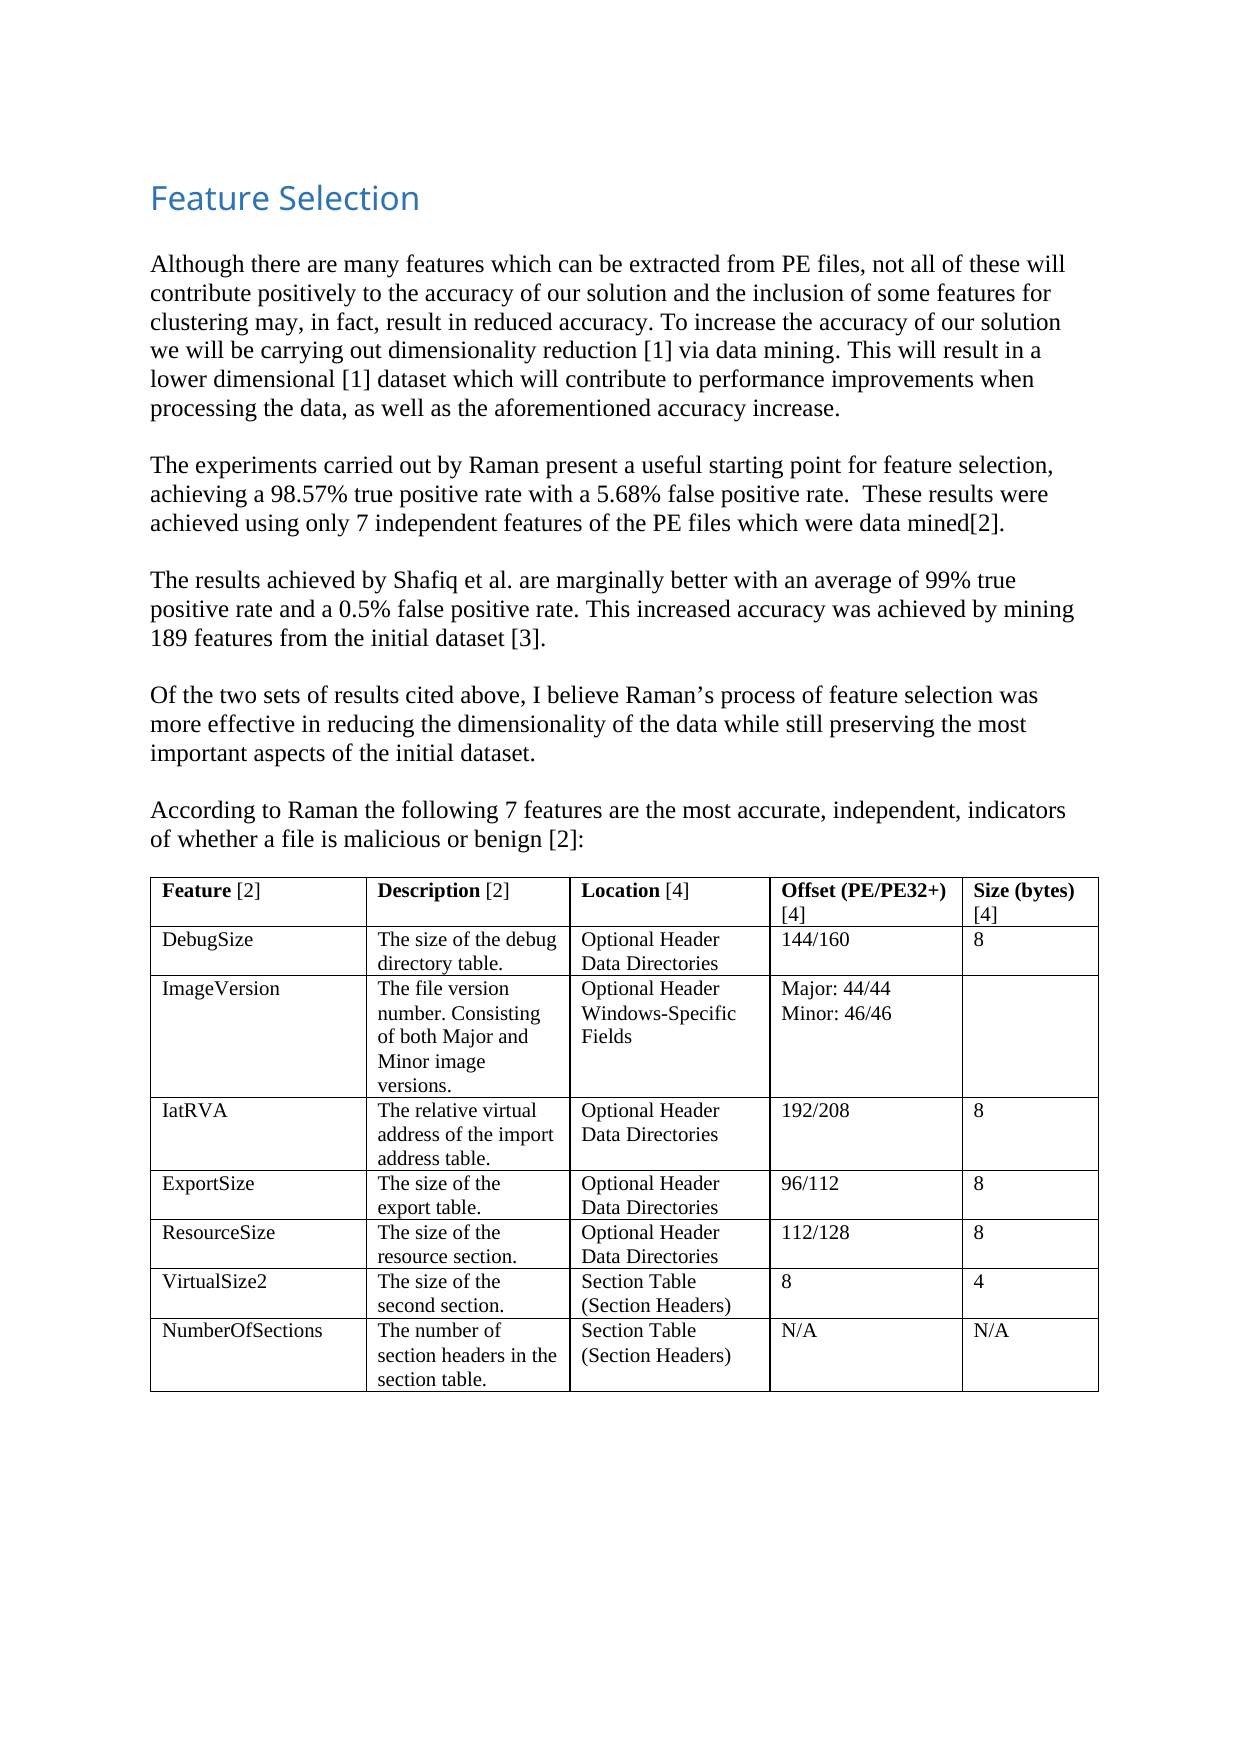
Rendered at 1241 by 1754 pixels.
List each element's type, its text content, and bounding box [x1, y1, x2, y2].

table_cell Optional Header Windows-Specific Fields [571, 976, 769, 1097]
text According to Raman the following 7 features are the most accurate, independent, indicators of whether a file is malicious or benign [2]: [150, 795, 1090, 853]
table_header Offset (PE/PE32+) [4] [771, 878, 962, 926]
table_cell 8 [963, 1220, 1098, 1268]
table_cell The size of the resource section. [367, 1220, 569, 1268]
table_cell NumberOfSections [151, 1319, 366, 1391]
table_cell The size of the second section. [367, 1269, 569, 1317]
table_cell The number of section headers in the section table. [367, 1319, 569, 1391]
table_cell 192/208 [771, 1098, 962, 1170]
table_cell The relative virtual address of the import address table. [367, 1098, 569, 1170]
table_header Location [4] [571, 878, 769, 926]
table_cell 8 [963, 927, 1098, 975]
table_cell VirtualSize2 [151, 1269, 366, 1317]
text Of the two sets of results cited above, I believe Raman’s process of feature selection was more effective in reducing the dimensionality of the data while still preserving the most important aspects of the initial dataset. [150, 680, 1090, 767]
table_cell 112/128 [771, 1220, 962, 1268]
table_cell IatRVA [151, 1098, 366, 1170]
table_cell 8 [771, 1269, 962, 1317]
table_header Size (bytes) [4] [963, 878, 1098, 926]
table_header Feature [2] [151, 878, 366, 926]
table_cell 4 [963, 1269, 1098, 1317]
table_cell 8 [963, 1171, 1098, 1219]
table_cell ResourceSize [151, 1220, 366, 1268]
table_cell N/A [771, 1319, 962, 1391]
subtitle Feature Selection [150, 175, 1090, 220]
table_cell Optional Header Data Directories [571, 1171, 769, 1219]
table_cell 96/112 [771, 1171, 962, 1219]
table_header Description [2] [367, 878, 569, 926]
table_cell Section Table (Section Headers) [571, 1319, 769, 1391]
table_cell The size of the debug directory table. [367, 927, 569, 975]
table_cell ImageVersion [151, 976, 366, 1097]
table_cell DebugSize [151, 927, 366, 975]
table_cell Section Table (Section Headers) [571, 1269, 769, 1317]
table_cell Major: 44/44 Minor: 46/46 [771, 976, 962, 1097]
table_cell The file version number. Consisting of both Major and Minor image versions. [367, 976, 569, 1097]
table_cell Optional Header Data Directories [571, 1098, 769, 1170]
text The experiments carried out by Raman present a useful starting point for feature selection, achieving a 98.57% true positive rate with a 5.68% false positive rate. These results were achieved using only 7 independent features of the PE files which were data mined[2]. [150, 450, 1090, 537]
table_cell 144/160 [771, 927, 962, 975]
table_cell The size of the export table. [367, 1171, 569, 1219]
table_cell Optional Header Data Directories [571, 1220, 769, 1268]
text The results achieved by Shafiq et al. are marginally better with an average of 99% true positive rate and a 0.5% false positive rate. This increased accuracy was achieved by mining 189 features from the initial dataset [3]. [150, 565, 1090, 652]
text Although there are many features which can be extracted from PE files, not all of these will contribute positively to the accuracy of our solution and the inclusion of some features for clustering may, in fact, result in reduced accuracy. To increase the accuracy of our solution we will be carrying out dimensionality reduction [1] via data mining. This will result in a lower dimensional [1] dataset which will contribute to performance improvements when processing the data, as well as the aforementioned accuracy increase. [150, 249, 1090, 422]
table_cell ExportSize [151, 1171, 366, 1219]
table_cell Optional Header Data Directories [571, 927, 769, 975]
table_cell [963, 976, 1098, 1097]
table_cell 8 [963, 1098, 1098, 1170]
table_cell N/A [963, 1319, 1098, 1391]
